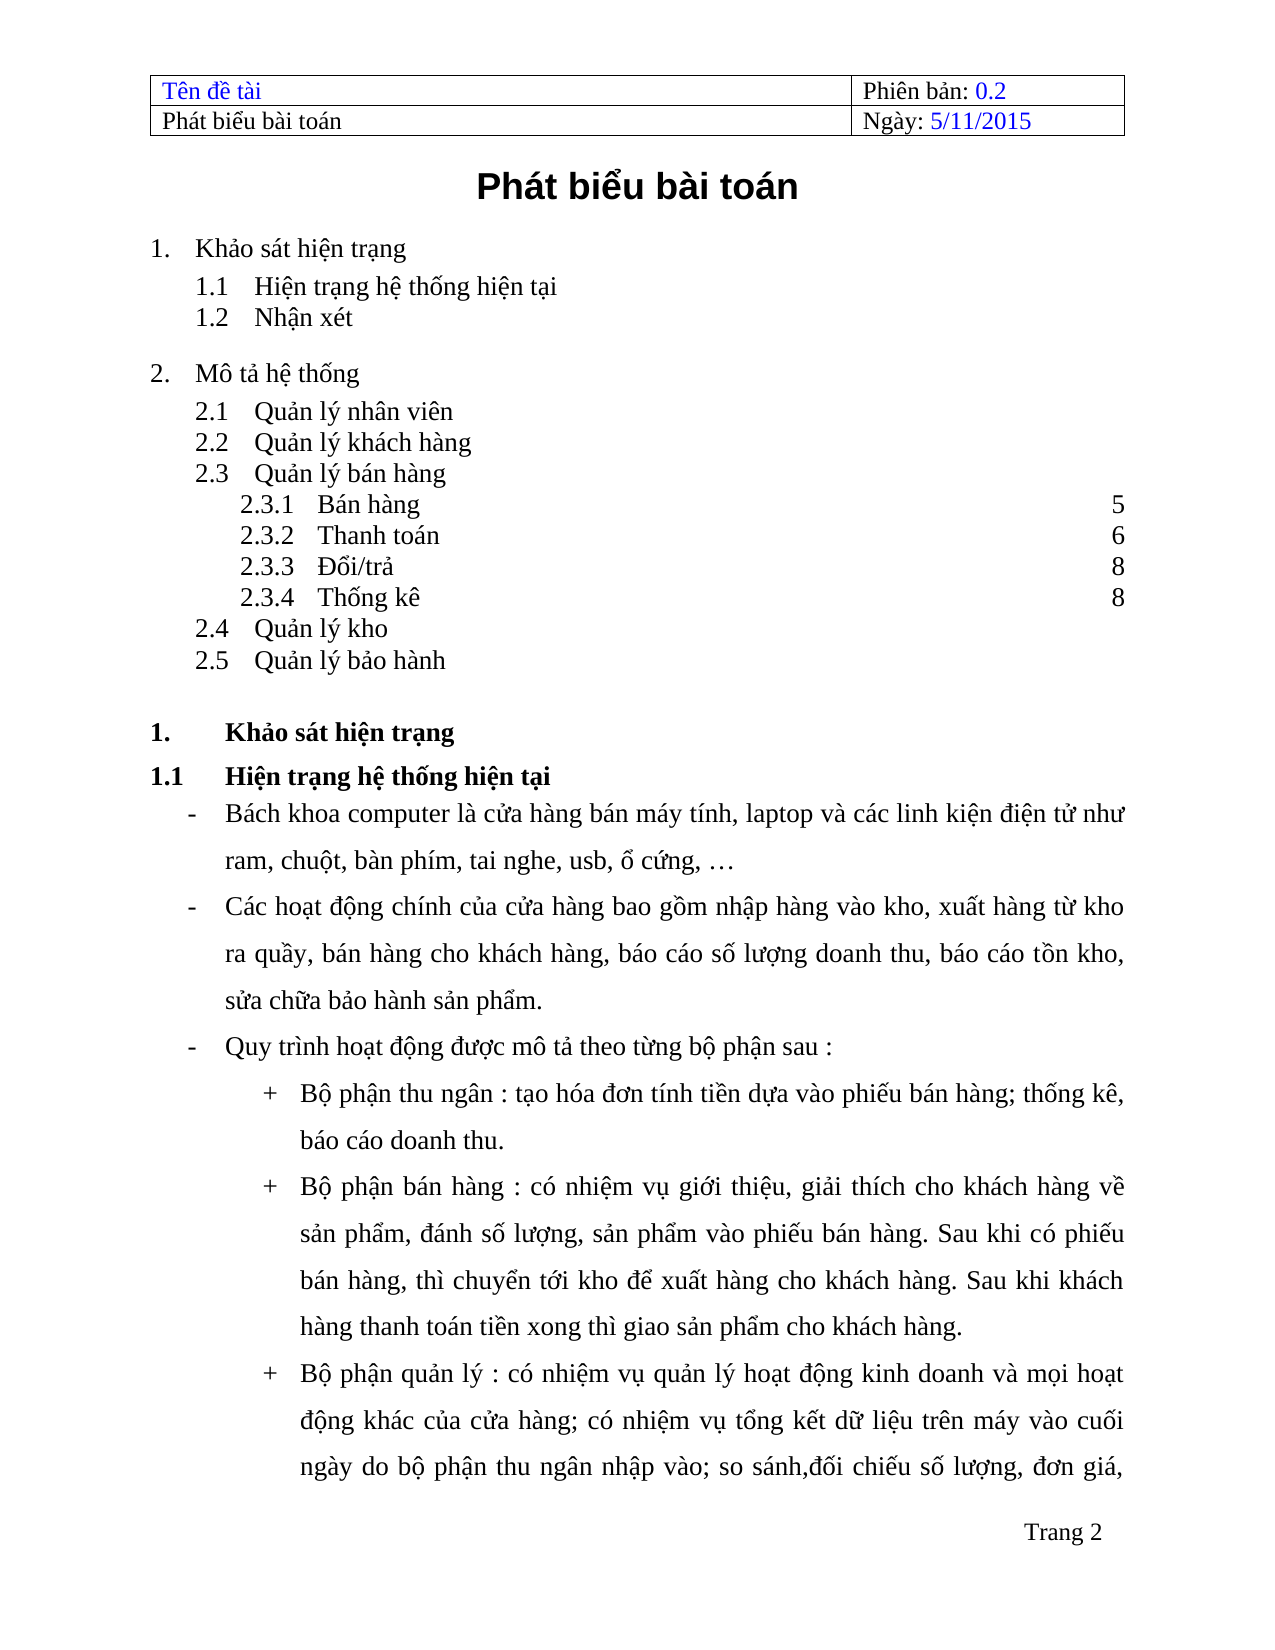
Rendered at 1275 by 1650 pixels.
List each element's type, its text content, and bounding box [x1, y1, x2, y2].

text 2.3.4 Thống kê 8 [240, 581, 1125, 613]
text 2.2 Quản lý khách hàng 5 [195, 426, 1050, 457]
list Bách khoa computer là cửa hàng bán máy tính, laptop và các linh kiện điện tử như ram, chuột, bàn phím, tai nghe, usb, ổ cứng, … [187, 797, 1125, 875]
text 2.3 Quản lý bán hàng 5 [195, 457, 1050, 488]
subtitle Khảo sát hiện trạng [150, 716, 1125, 747]
text 2.4 Quản lý kho 8 [195, 613, 1050, 644]
text 2. Mô tả hệ thống 4 [150, 357, 1050, 388]
list Các hoạt động chính của cửa hàng bao gồm nhập hàng vào kho, xuất hàng từ kho ra quầy, bán hàng cho khách hàng, báo cáo số lượng doanh thu, báo cáo tồn kho, sửa chữa bảo hành sản phẩm. [187, 891, 1125, 1015]
text 1.2 Nhận xét 3 [195, 301, 1050, 332]
title Phát biểu bài toán [150, 164, 1125, 207]
text 2.3.1 Bán hàng 5 [240, 488, 1125, 519]
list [262, 1357, 1125, 1482]
text 2.5 Quản lý bảo hành 12 [195, 644, 1050, 675]
list Bộ phận thu ngân : tạo hóa đơn tính tiền dựa vào phiếu bán hàng; thống kê, báo cáo doanh thu. [262, 1077, 1125, 1155]
list Quy trình hoạt động được mô tả theo từng bộ phận sau : [187, 1031, 1125, 1062]
subtitle Hiện trạng hệ thống hiện tại [150, 760, 1125, 791]
text 1. Khảo sát hiện trạng 2 [150, 232, 1050, 264]
text 2.1 Quản lý nhân viên 4 [195, 394, 1050, 426]
text 2.3.3 Đổi/trả 8 [240, 550, 1125, 581]
text 1.1 Hiện trạng hệ thống hiện tại 2 [195, 270, 1050, 301]
list Bộ phận bán hàng : có nhiệm vụ giới thiệu, giải thích cho khách hàng về sản phẩm, đánh số lượng, sản phẩm vào phiếu bán hàng. Sau khi có phiếu bán hàng, thì chuyển tới kho để xuất hàng cho khách hàng. Sau khi khách hàng thanh toán tiền xong thì giao sản phẩm cho khách hàng. [262, 1171, 1125, 1342]
text 2.3.2 Thanh toán 6 [240, 519, 1125, 550]
